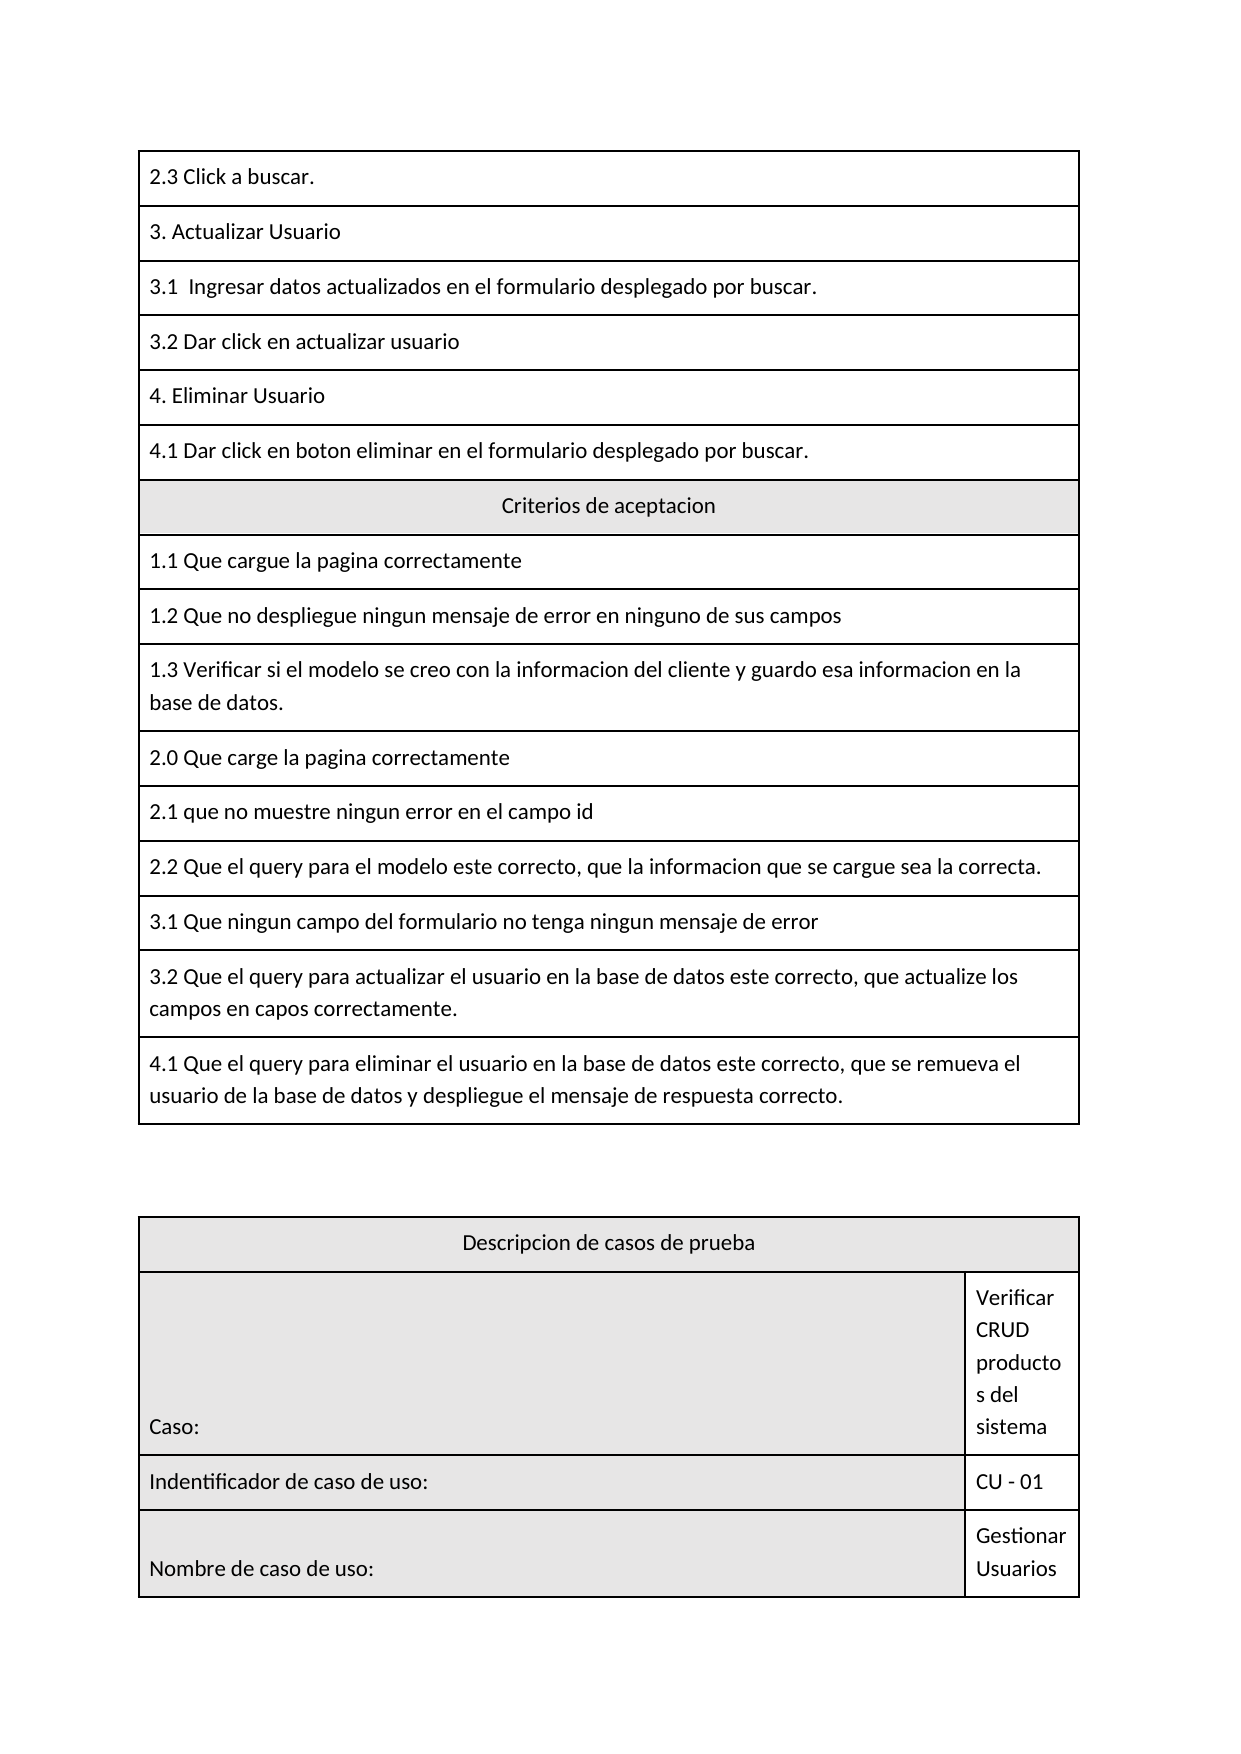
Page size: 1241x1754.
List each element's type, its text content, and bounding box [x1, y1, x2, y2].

table_cell 2.2 Que el query para el modelo este correcto, que la informacion que se cargue sea la correcta. [140, 842, 1078, 894]
table_cell 1.3 Verificar si el modelo se creo con la informacion del cliente y guardo esa informacion en la base de datos. [140, 645, 1078, 730]
table_cell 3. Actualizar Usuario [140, 207, 1078, 259]
table_cell 2.1 que no muestre ningun error en el campo id [140, 787, 1078, 840]
table_cell Indentificador de caso de uso: [140, 1456, 964, 1509]
table_cell 2.3 Click a buscar. [140, 152, 1078, 205]
table_cell 1.2 Que no despliegue ningun mensaje de error en ninguno de sus campos [140, 590, 1078, 643]
table_header Descripcion de casos de prueba [140, 1218, 1078, 1271]
table_cell Verificar CRUD productos del sistema [966, 1273, 1078, 1454]
table_cell 3.2 Que el query para actualizar el usuario en la base de datos este correcto, que actualize los campos en capos correctamente. [140, 951, 1078, 1036]
table_cell Criterios de aceptacion [140, 481, 1078, 533]
table_cell 4.1 Que el query para eliminar el usuario en la base de datos este correcto, que se remueva el usuario de la base de datos y despliegue el mensaje de respuesta correcto. [140, 1038, 1078, 1123]
table_cell 3.1 Que ningun campo del formulario no tenga ningun mensaje de error [140, 897, 1078, 949]
table_cell 4.1 Dar click en boton eliminar en el formulario desplegado por buscar. [140, 426, 1078, 479]
table_cell Gestionar Usuarios [966, 1511, 1078, 1596]
table_cell Caso: [140, 1273, 964, 1454]
table_cell 3.1 Ingresar datos actualizados en el formulario desplegado por buscar. [140, 262, 1078, 314]
table_cell 3.2 Dar click en actualizar usuario [140, 316, 1078, 369]
table_cell 1.1 Que cargue la pagina correctamente [140, 536, 1078, 588]
table_cell 2.0 Que carge la pagina correctamente [140, 732, 1078, 785]
table_cell 4. Eliminar Usuario [140, 371, 1078, 424]
table_cell CU - 01 [966, 1456, 1078, 1509]
table_cell Nombre de caso de uso: [140, 1511, 964, 1596]
